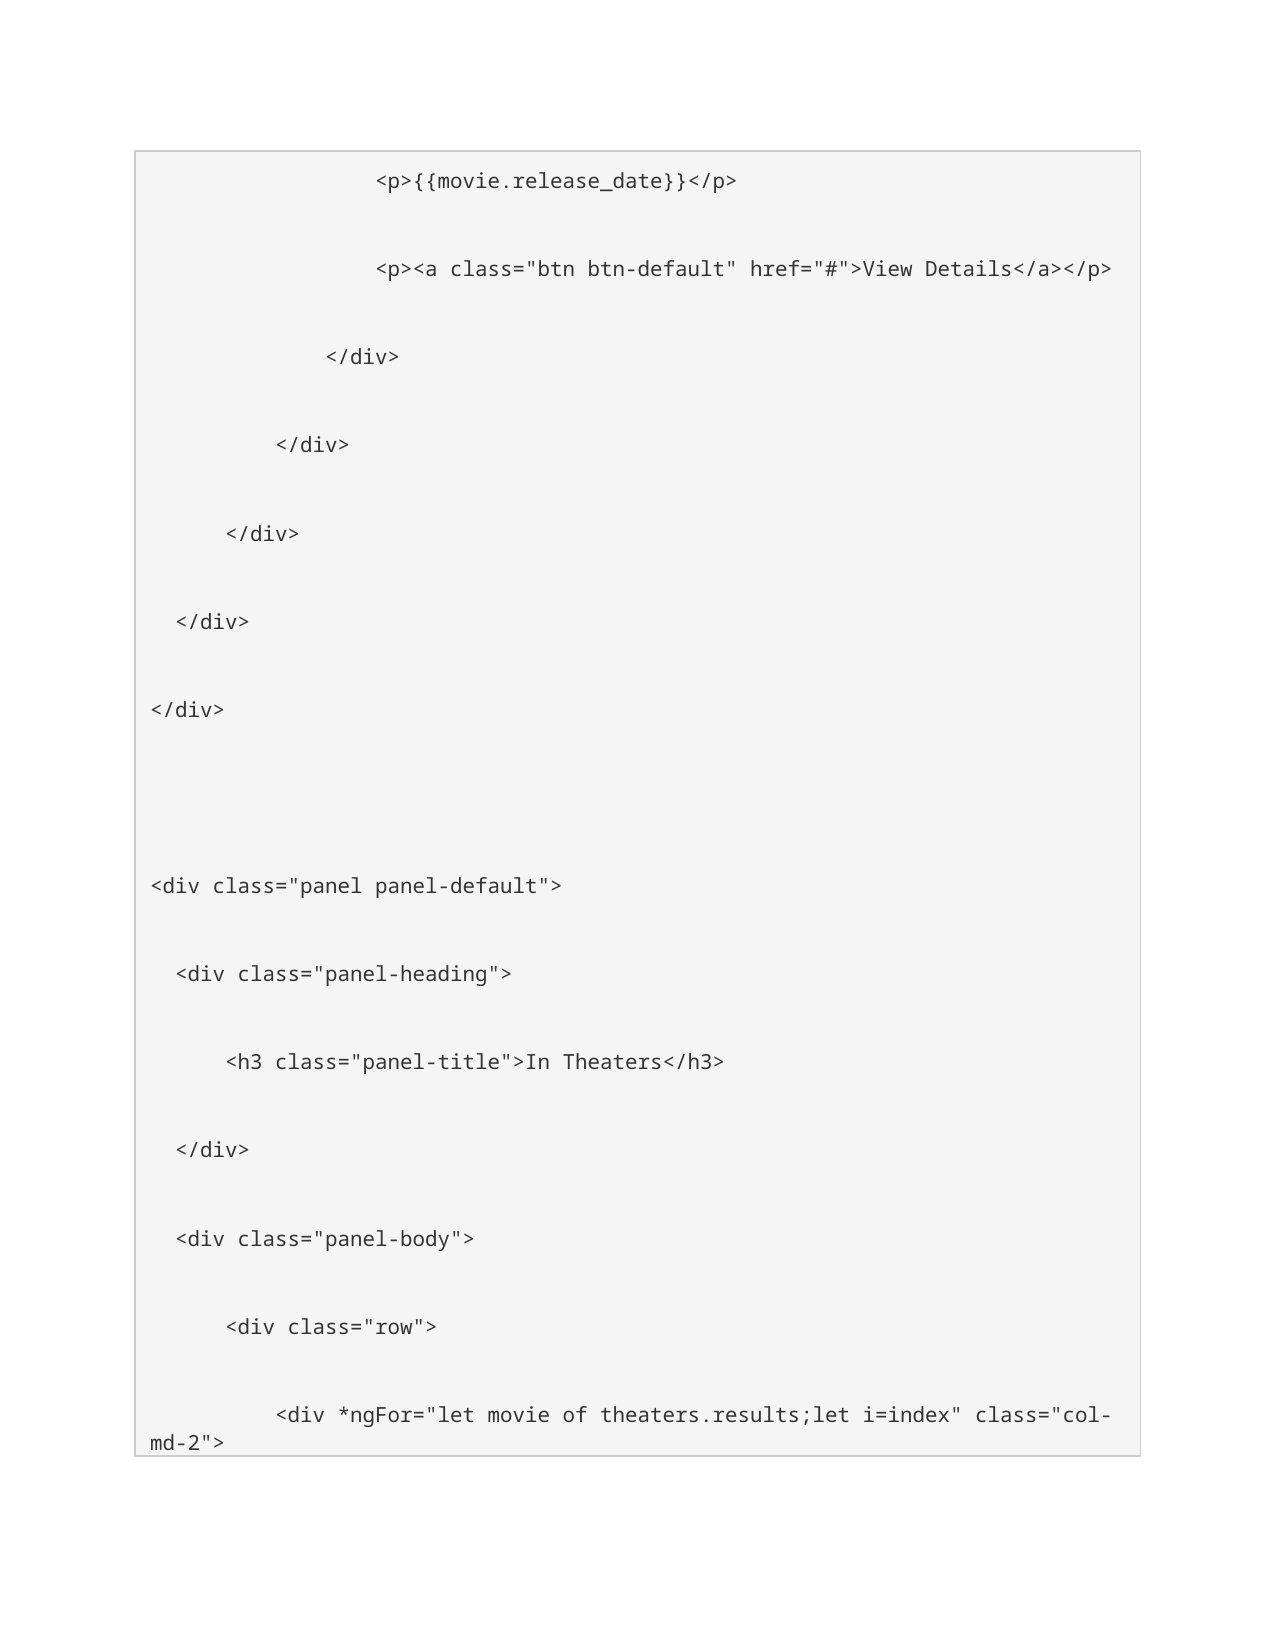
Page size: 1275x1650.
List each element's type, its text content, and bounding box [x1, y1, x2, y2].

text </div> [136, 502, 1140, 547]
text </div> [136, 414, 1140, 458]
text <p><a class="btn btn-default" href="#">View Details</a></p> [136, 238, 1140, 282]
text <div class="panel panel-default"> [136, 855, 1140, 899]
text </div> [136, 679, 1140, 723]
text </div> [136, 326, 1140, 370]
text <p>{{movie.release_date}}</p> [136, 152, 1140, 194]
text </div> [136, 1119, 1140, 1163]
text </div> [136, 591, 1140, 635]
text <div class="panel-body"> [136, 1207, 1140, 1252]
text <h3 class="panel-title">In Theaters</h3> [136, 1031, 1140, 1075]
text <div class="row"> [136, 1296, 1140, 1340]
text <div *ngFor="let movie of theaters.results;let i=index" class="col-md-2"> [136, 1384, 1140, 1455]
text <div class="panel-heading"> [136, 943, 1140, 987]
